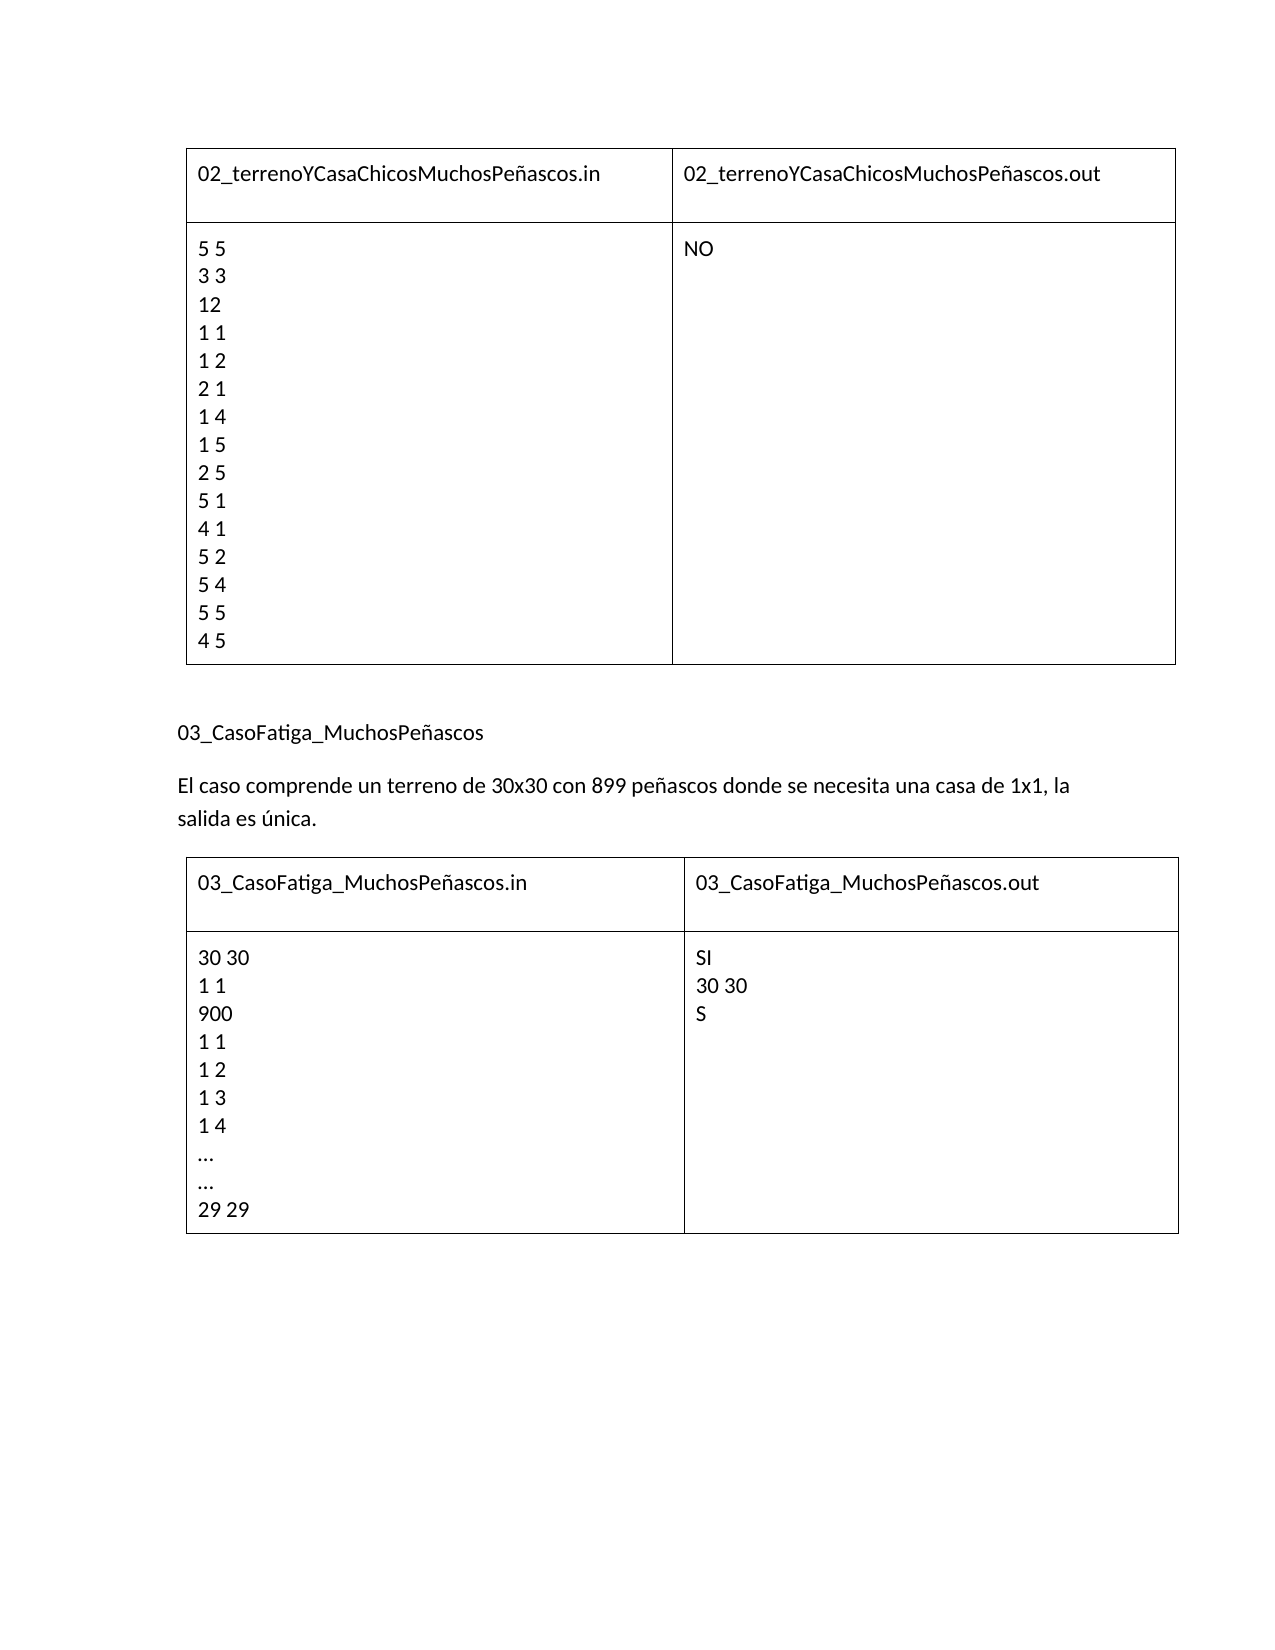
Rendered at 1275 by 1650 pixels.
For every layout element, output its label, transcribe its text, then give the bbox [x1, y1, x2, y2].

table_header 03_CasoFatiga_MuchosPeñascos.out [685, 858, 1178, 931]
table_cell SI 30 30 S [685, 932, 1178, 1233]
table_header 02_terrenoYCasaChicosMuchosPeñascos.in [187, 149, 672, 222]
text El caso comprende un terreno de 30x30 con 899 peñascos donde se necesita una casa de 1x1, la salida es única. [177, 771, 1098, 832]
table_cell 30 30 1 1 900 1 1 1 2 1 3 1 4 … … 29 29 [187, 932, 684, 1233]
text 03_CasoFatiga_MuchosPeñascos [177, 718, 1098, 746]
table_cell NO [673, 223, 1175, 664]
table_header 02_terrenoYCasaChicosMuchosPeñascos.out [673, 149, 1175, 222]
table_cell 5 5 3 3 12 1 1 1 2 2 1 1 4 1 5 2 5 5 1 4 1 5 2 5 4 5 5 4 5 [187, 223, 672, 664]
table_header 03_CasoFatiga_MuchosPeñascos.in [187, 858, 684, 931]
